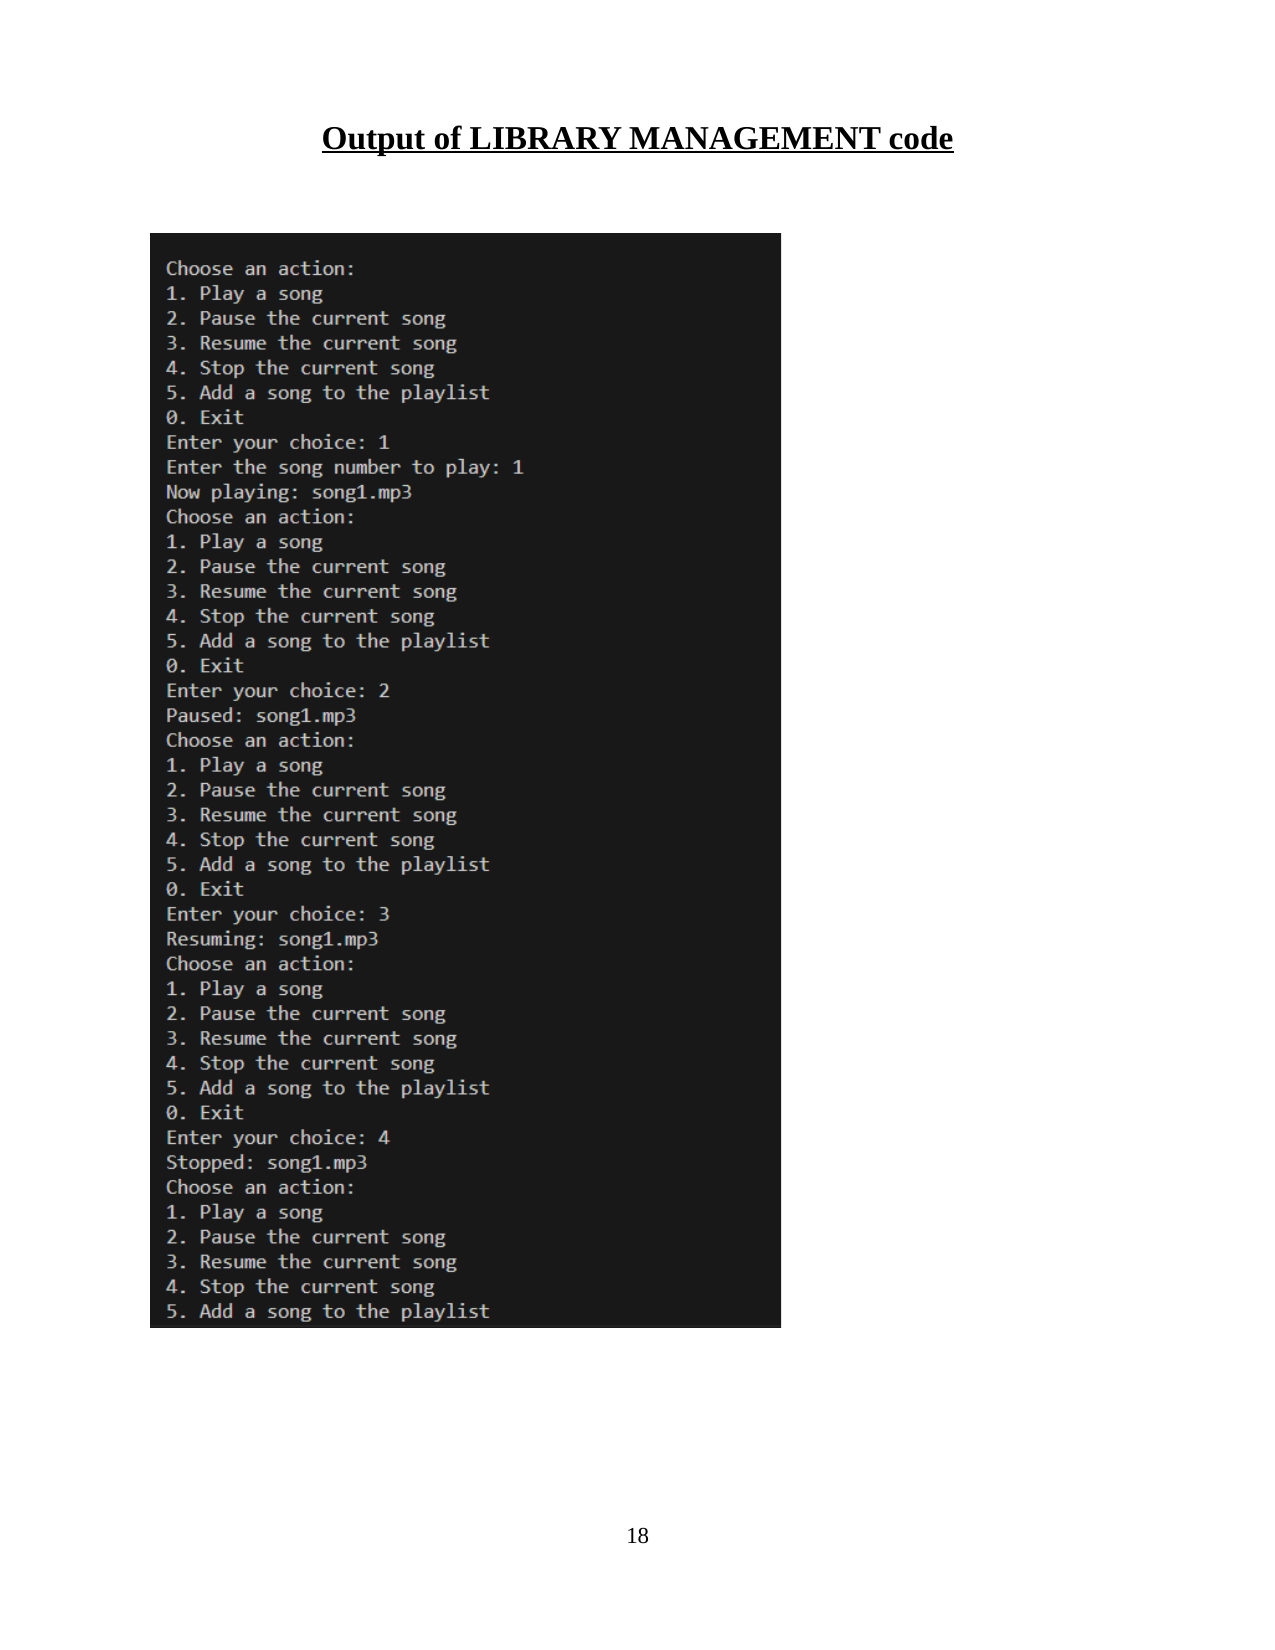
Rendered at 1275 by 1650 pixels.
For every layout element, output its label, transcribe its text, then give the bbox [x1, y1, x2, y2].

text Output of LIBRARY MANAGEMENT code [150, 118, 1125, 156]
picture [150, 233, 782, 1328]
